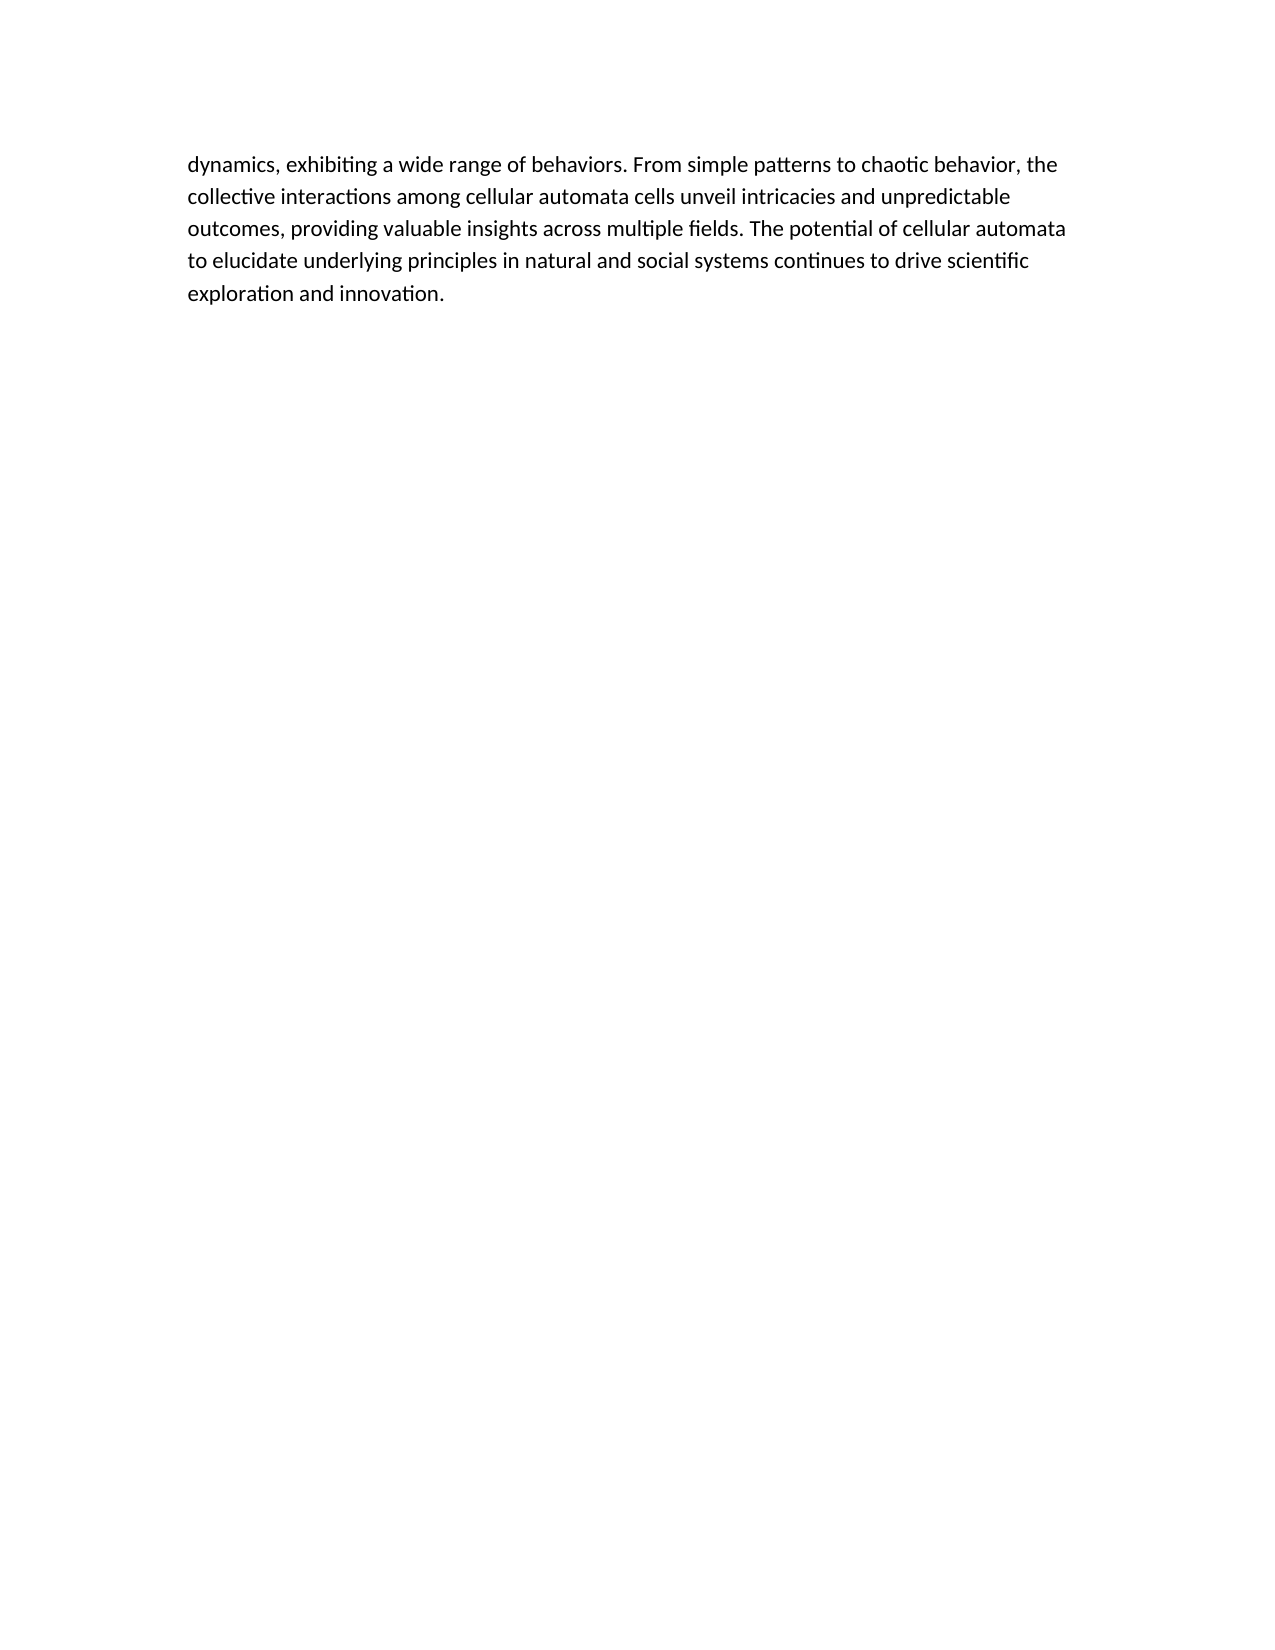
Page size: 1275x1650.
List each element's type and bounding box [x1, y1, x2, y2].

text [187, 150, 1087, 307]
